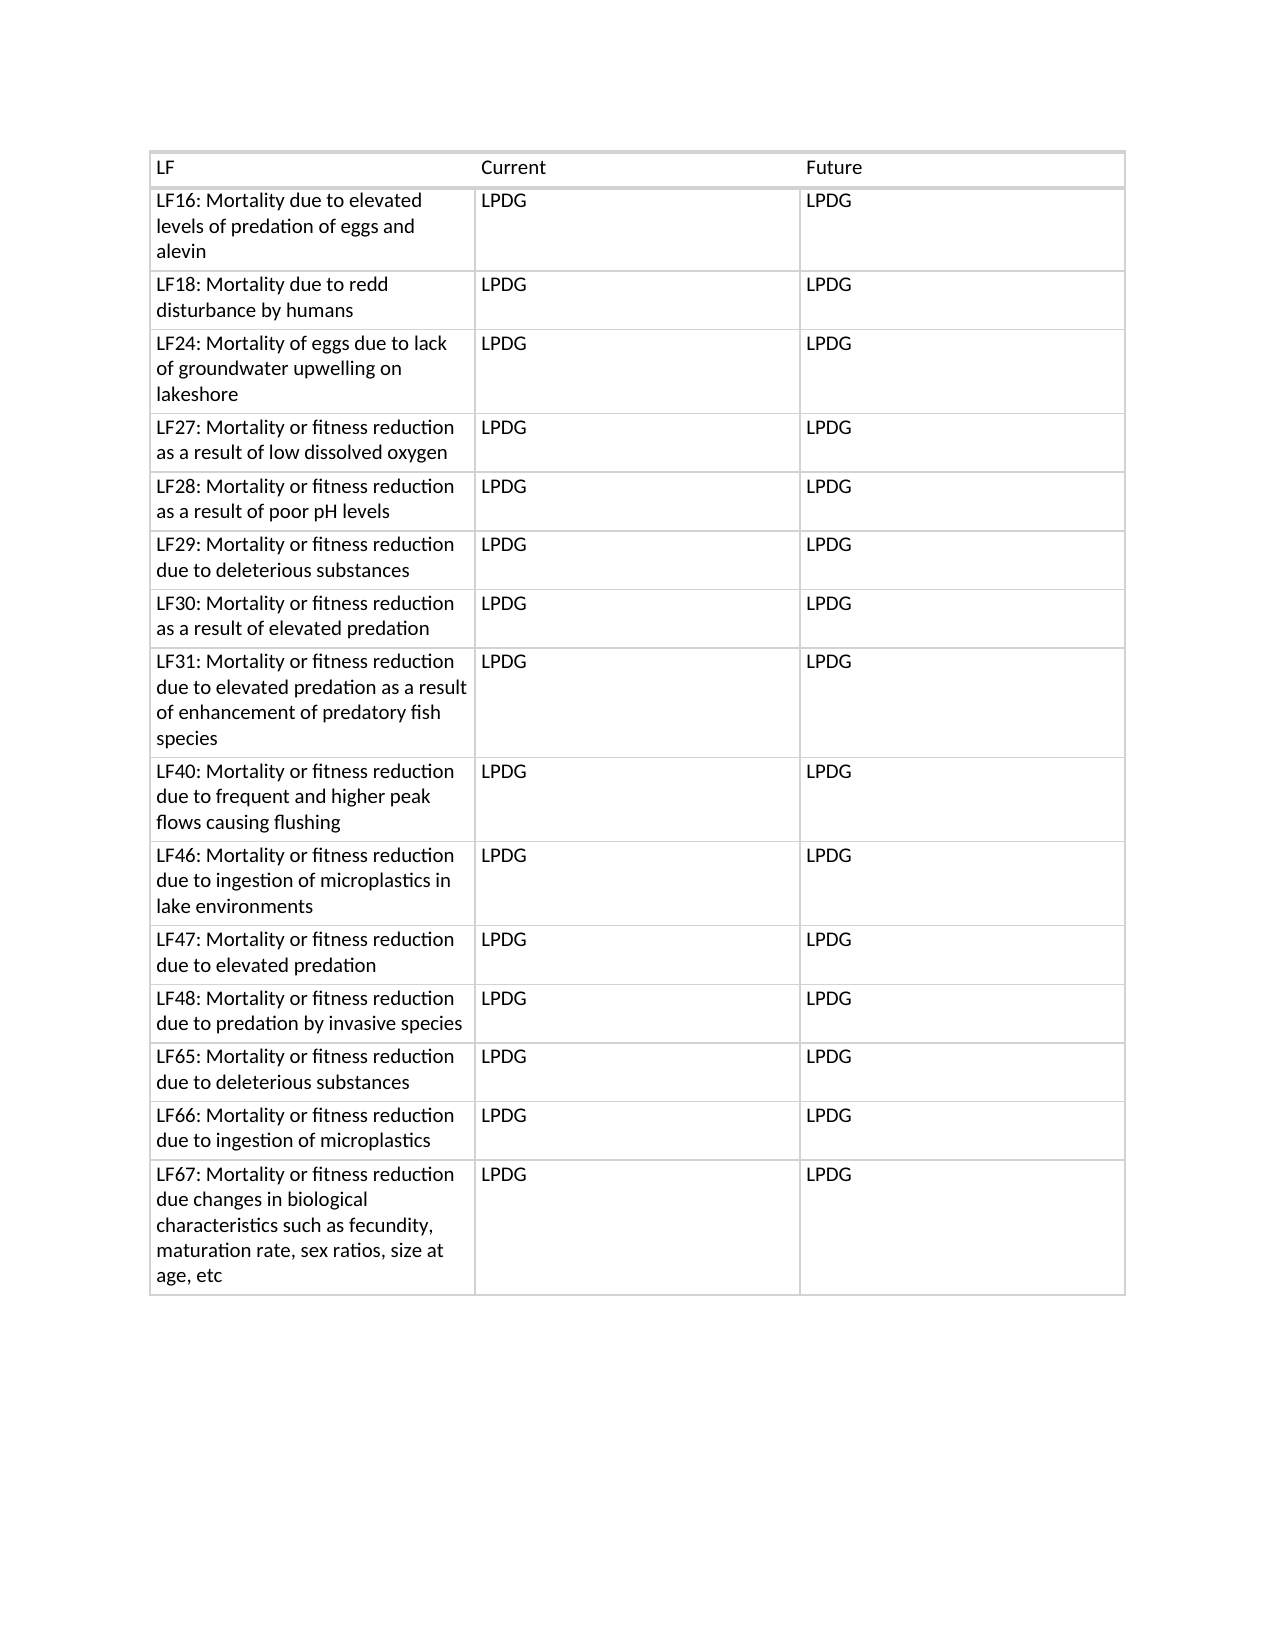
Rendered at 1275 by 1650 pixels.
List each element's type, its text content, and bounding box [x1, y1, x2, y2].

table_cell LPDG [801, 1161, 1124, 1294]
table_header Future [800, 154, 1124, 186]
table_cell LPDG [476, 985, 799, 1042]
table_cell LF28: Mortality or fitness reduction as a result of poor pH levels [151, 473, 474, 530]
table_cell LPDG [801, 1102, 1124, 1159]
table_cell LPDG [476, 590, 799, 647]
table_cell LPDG [801, 532, 1124, 588]
table_cell LPDG [476, 758, 799, 841]
table_cell LPDG [801, 590, 1124, 647]
table_cell LPDG [476, 414, 799, 471]
table_cell LF66: Mortality or fitness reduction due to ingestion of microplastics [151, 1102, 474, 1159]
table_cell LPDG [476, 649, 799, 757]
table_cell LPDG [476, 190, 799, 270]
table_cell LPDG [801, 842, 1124, 925]
table_cell LPDG [801, 272, 1124, 328]
table_cell LPDG [476, 1102, 799, 1159]
table_cell LPDG [801, 985, 1124, 1042]
table_cell LPDG [801, 649, 1124, 757]
table_cell LF67: Mortality or fitness reduction due changes in biological characteristics such as fecundity, maturation rate, sex ratios, size at age, etc [151, 1161, 474, 1294]
table_cell LF30: Mortality or fitness reduction as a result of elevated predation [151, 590, 474, 647]
table_cell LF24: Mortality of eggs due to lack of groundwater upwelling on lakeshore [151, 330, 474, 413]
table_cell LPDG [476, 330, 799, 413]
table_cell LF47: Mortality or fitness reduction due to elevated predation [151, 926, 474, 983]
table_cell LPDG [801, 926, 1124, 983]
table_cell LF16: Mortality due to elevated levels of predation of eggs and alevin [151, 190, 474, 270]
table_cell LPDG [476, 842, 799, 925]
table_cell LPDG [801, 1044, 1124, 1101]
table_cell LF46: Mortality or fitness reduction due to ingestion of microplastics in lake environments [151, 842, 474, 925]
table_cell LPDG [476, 272, 799, 328]
table_header Current [475, 154, 800, 186]
table_header LF [151, 154, 475, 186]
table_cell LF31: Mortality or fitness reduction due to elevated predation as a result of enhancement of predatory fish species [151, 649, 474, 757]
table_cell LPDG [476, 1044, 799, 1101]
table_cell LPDG [801, 473, 1124, 530]
table_cell LPDG [801, 414, 1124, 471]
table_cell LPDG [476, 1161, 799, 1294]
table_cell LF65: Mortality or fitness reduction due to deleterious substances [151, 1044, 474, 1101]
table_cell LF27: Mortality or fitness reduction as a result of low dissolved oxygen [151, 414, 474, 471]
table_cell LF18: Mortality due to redd disturbance by humans [151, 272, 474, 328]
table_cell LPDG [476, 926, 799, 983]
table_cell LPDG [476, 532, 799, 588]
table_cell LF48: Mortality or fitness reduction due to predation by invasive species [151, 985, 474, 1042]
table_cell LF29: Mortality or fitness reduction due to deleterious substances [151, 532, 474, 588]
table_cell LPDG [801, 758, 1124, 841]
table_cell LPDG [801, 190, 1124, 270]
table_cell LF40: Mortality or fitness reduction due to frequent and higher peak flows causing flushing [151, 758, 474, 841]
table_cell LPDG [476, 473, 799, 530]
table_cell LPDG [801, 330, 1124, 413]
